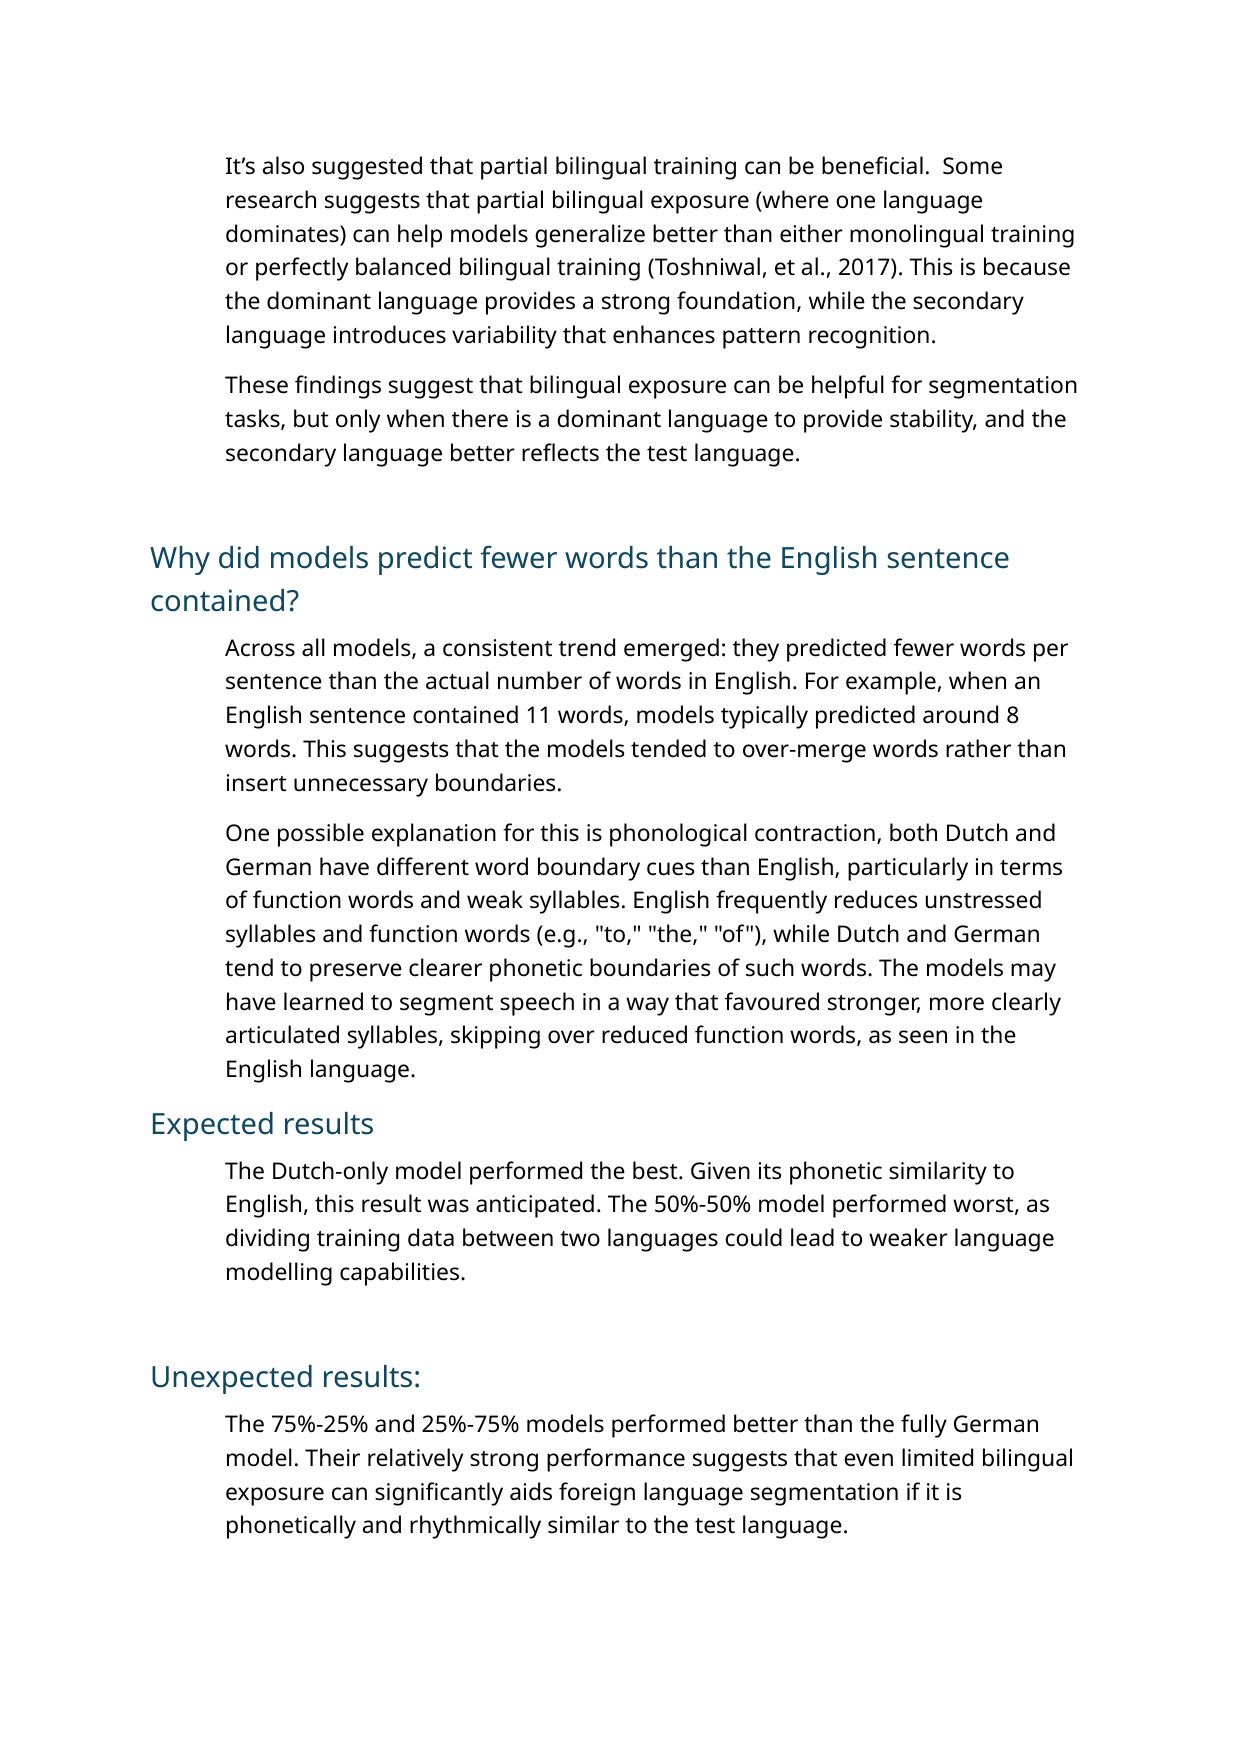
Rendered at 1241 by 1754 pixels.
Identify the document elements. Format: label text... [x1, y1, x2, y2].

text These findings suggest that bilingual exposure can be helpful for segmentation tasks, but only when there is a dominant language to provide stability, and the secondary language better reflects the test language. [225, 369, 1090, 468]
subtitle Expected results [150, 1103, 1090, 1143]
text It’s also suggested that partial bilingual training can be beneficial. Some research suggests that partial bilingual exposure (where one language dominates) can help models generalize better than either monolingual training or perfectly balanced bilingual training . This is because the dominant language provides a strong foundation, while the secondary language introduces variability that enhances pattern recognition. [225, 150, 1090, 350]
subtitle Unexpected results: [150, 1357, 1090, 1396]
text Across all models, a consistent trend emerged: they predicted fewer words per sentence than the actual number of words in English. For example, when an English sentence contained 11 words, models typically predicted around 8 words. This suggests that the models tended to over-merge words rather than insert unnecessary boundaries. [225, 631, 1090, 798]
text One possible explanation for this is phonological contraction, both Dutch and German have different word boundary cues than English, particularly in terms of function words and weak syllables. English frequently reduces unstressed syllables and function words (e.g., "to," "the," "of"), while Dutch and German tend to preserve clearer phonetic boundaries of such words. The models may have learned to segment speech in a way that favoured stronger, more clearly articulated syllables, skipping over reduced function words, as seen in the English language. [225, 817, 1090, 1084]
text The 75%-25% and 25%-75% models performed better than the fully German model. Their relatively strong performance suggests that even limited bilingual exposure can significantly aids foreign language segmentation if it is phonetically and rhythmically similar to the test language. [225, 1408, 1090, 1540]
subtitle Why did models predict fewer words than the English sentence contained? [150, 537, 1090, 620]
text The Dutch-only model performed the best. Given its phonetic similarity to English, this result was anticipated. The 50%-50% model performed worst, as dividing training data between two languages could lead to weaker language modelling capabilities. [225, 1155, 1090, 1287]
